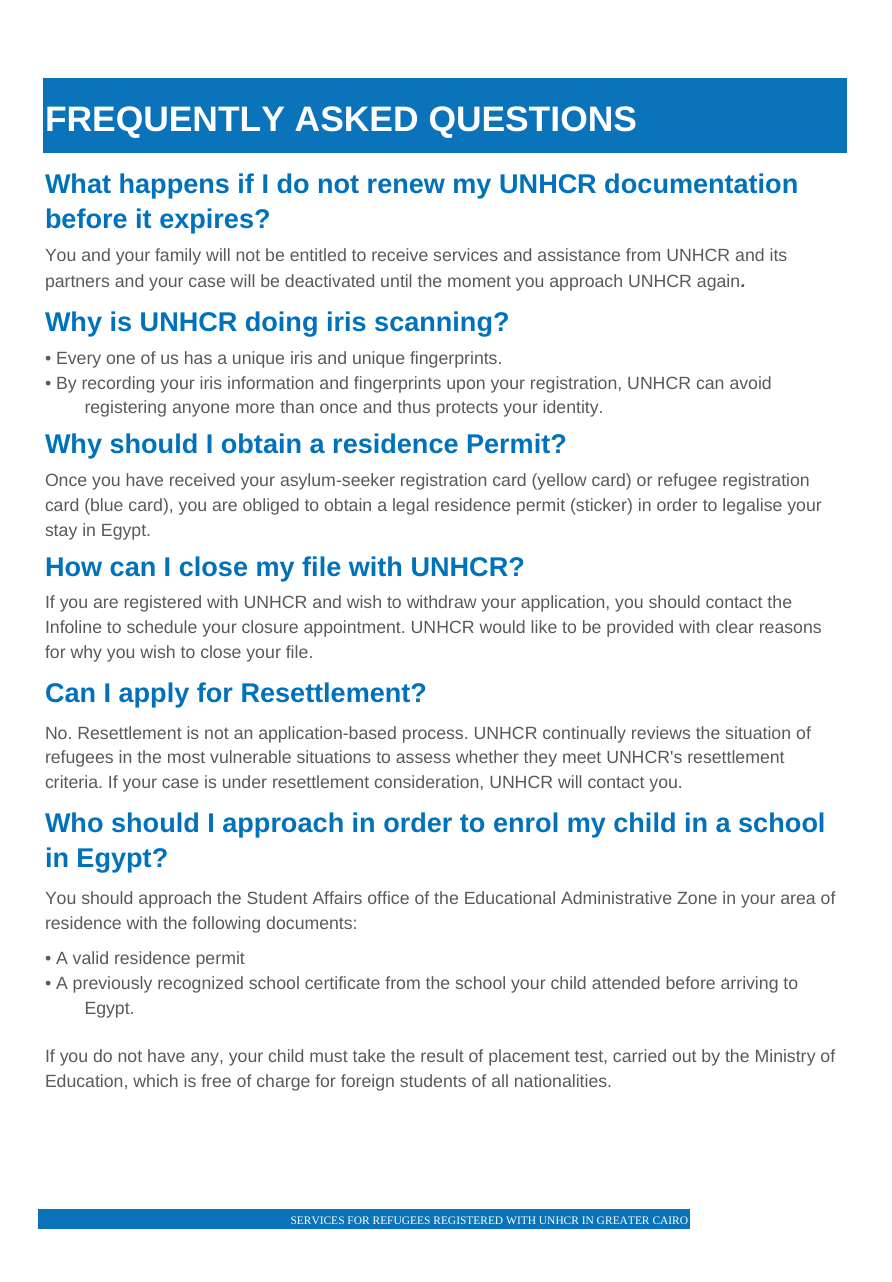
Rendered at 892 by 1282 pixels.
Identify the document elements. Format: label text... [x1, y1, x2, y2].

text You and your family will not be entitled to receive services and assistance from UNHCR and its partners and your case will be deactivated until the moment you approach UNHCR again. [45, 244, 846, 291]
text You should approach the Student Affairs office of the Educational Administrative Zone in your area of residence with the following documents: [45, 888, 846, 933]
text • A valid residence permit [45, 948, 846, 968]
text • Every one of us has a unique iris and unique fingerprints. [45, 347, 846, 368]
text • A previously recognized school certificate from the school your child attended before arriving to Egypt. [45, 973, 846, 1018]
text Can I apply for Resettlement? [45, 677, 846, 708]
text What happens if I do not renew my UNHCR documentation before it expires? [45, 168, 846, 234]
text If you are registered with UNHCR and wish to withdraw your application, you should contact the Infoline to schedule your closure appointment. UNHCR would like to be provided with clear reasons for why you wish to close your file. [45, 592, 846, 662]
text • By recording your iris information and fingerprints upon your registration, UNHCR can avoid registering anyone more than once and thus protects your identity. [45, 372, 846, 418]
text Why should I obtain a residence Permit? [45, 428, 846, 460]
text Once you have received your asylum-seeker registration card (yellow card) or refugee registration card (blue card), you are obliged to obtain a legal residence permit (sticker) in order to legalise your stay in Egypt. [45, 470, 846, 540]
text FREQUENTLY ASKED QUESTIONS [45, 80, 846, 152]
text Why is UNHCR doing iris scanning? [45, 306, 846, 337]
text No. Resettlement is not an application-based process. UNHCR continually reviews the situation of refugees in the most vulnerable situations to assess whether they meet UNHCR's resettlement criteria. If your case is under resettlement consideration, UNHCR will contact you. [45, 722, 846, 793]
text If you do not have any, your child must take the result of placement test, carried out by the Ministry of Education, which is free of charge for foreign students of all nationalities. [45, 1046, 846, 1091]
text Who should I approach in order to enrol my child in a school in Egypt? [45, 807, 846, 874]
text How can I close my file with UNHCR? [45, 551, 846, 582]
